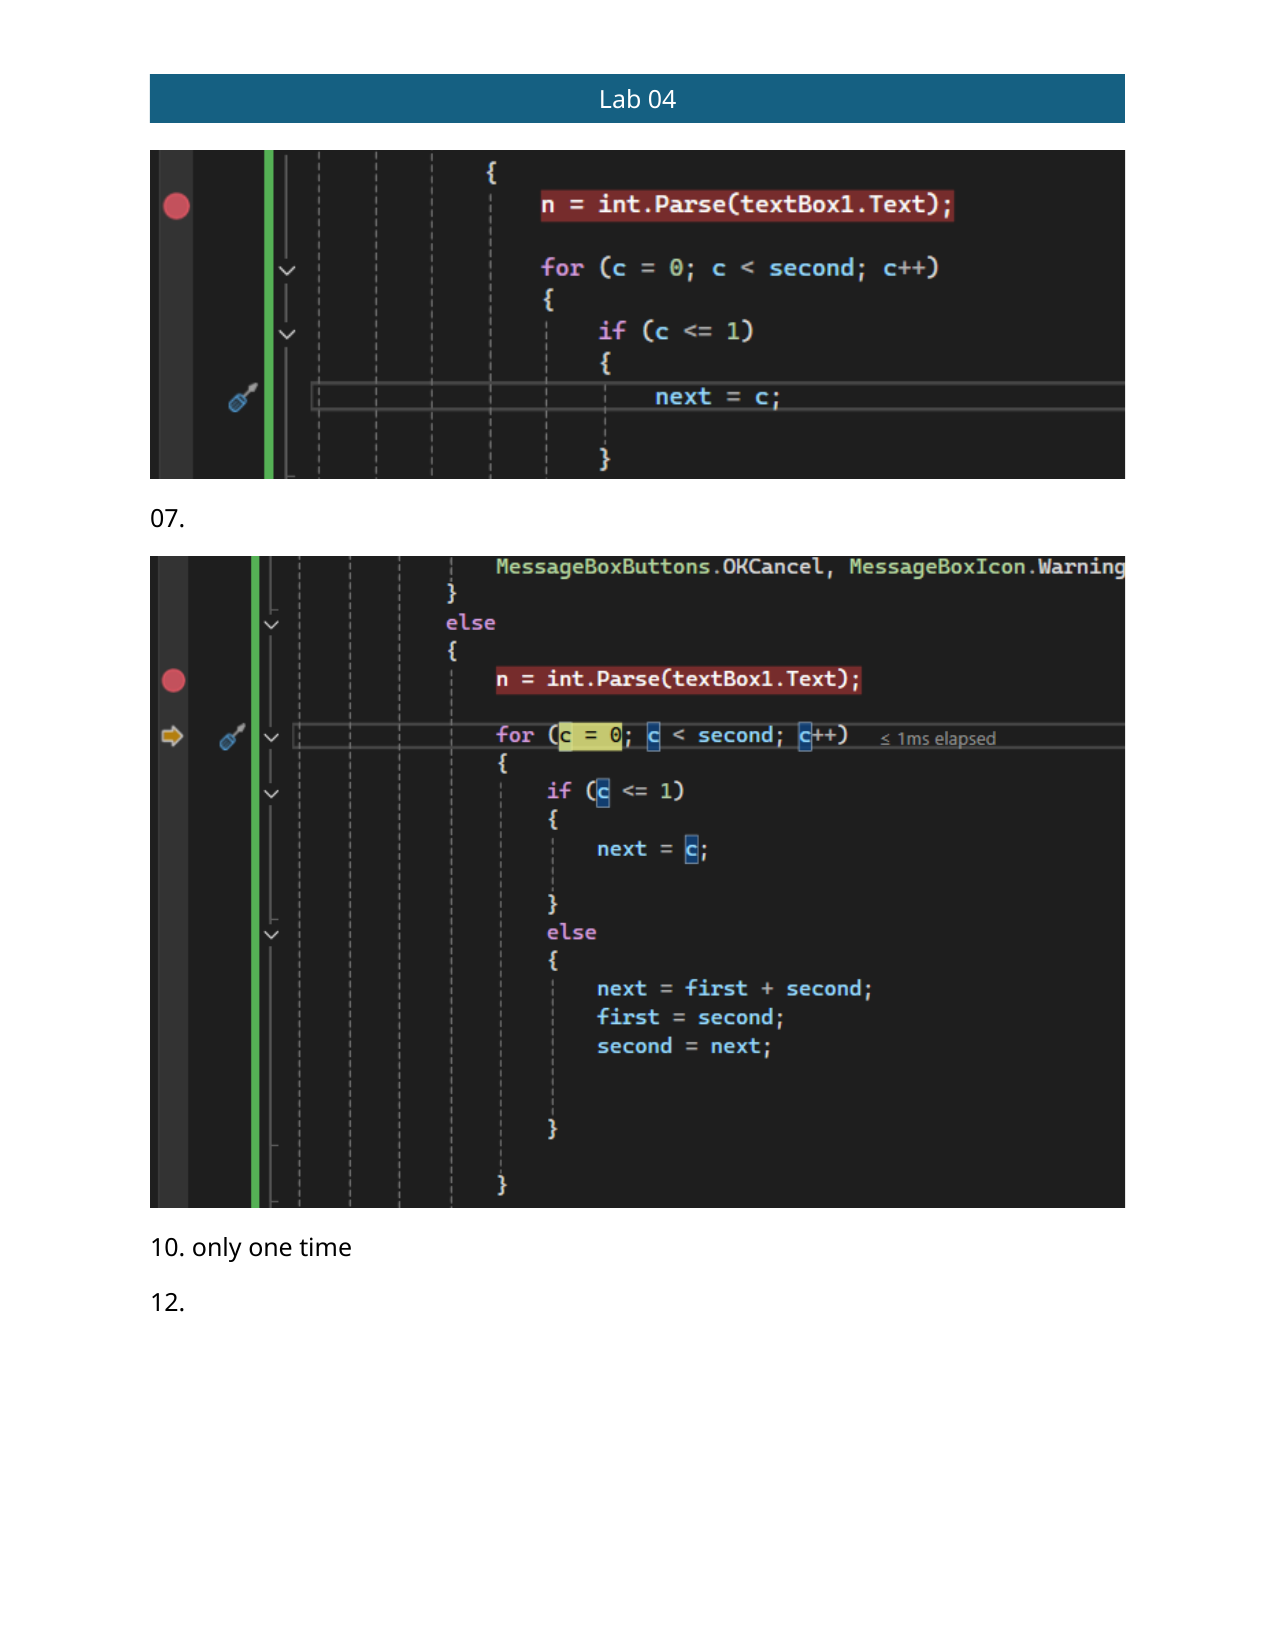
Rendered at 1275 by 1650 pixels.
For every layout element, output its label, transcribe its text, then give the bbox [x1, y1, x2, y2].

text 07. [150, 501, 1125, 535]
picture [150, 150, 1125, 479]
text 12. [150, 1285, 1125, 1319]
picture [150, 556, 1125, 1208]
text 10. only one time [150, 1229, 1125, 1263]
